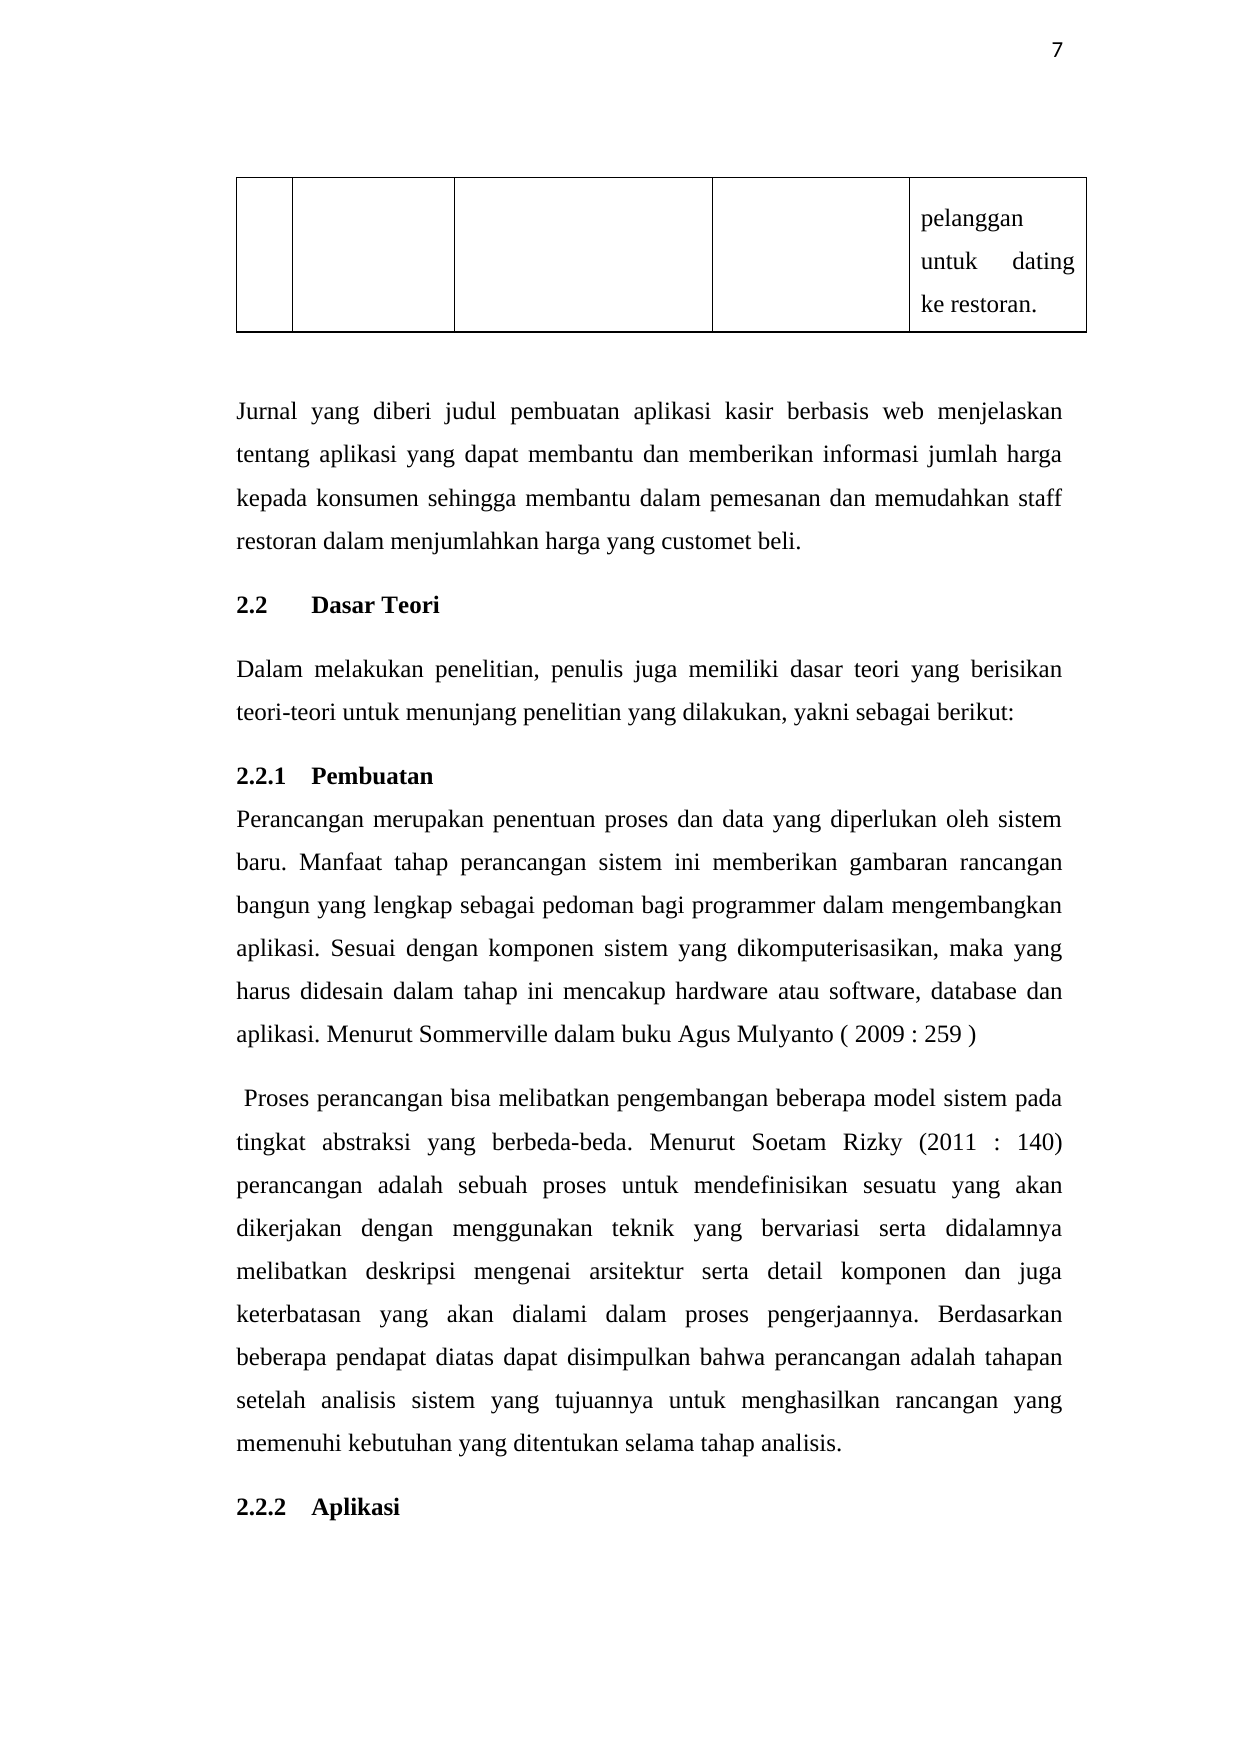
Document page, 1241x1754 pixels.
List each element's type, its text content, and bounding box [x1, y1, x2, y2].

text Jurnal yang diberi judul pembuatan aplikasi kasir berbasis web menjelaskan tentang aplikasi yang dapat membantu dan memberikan informasi jumlah harga kepada konsumen sehingga membantu dalam pemesanan dan memudahkan staff restoran dalam menjumlahkan harga yang customet beli. [236, 396, 1063, 554]
text Dalam melakukan penelitian, penulis juga memiliki dasar teori yang berisikan teori-teori untuk menunjang penelitian yang dilakukan, yakni sebagai berikut: [236, 654, 1063, 726]
list Pembuatan [236, 761, 1063, 789]
table_cell 3 [237, 178, 292, 331]
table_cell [713, 178, 909, 331]
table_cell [455, 178, 712, 331]
text 2.2 Dasar Teori [236, 590, 1063, 618]
text Perancangan merupakan penentuan proses dan data yang diperlukan oleh sistem baru. Manfaat tahap perancangan sistem ini memberikan gambaran rancangan bangun yang lengkap sebagai pedoman bagi programmer dalam mengembangkan aplikasi. Sesuai dengan komponen sistem yang dikomputerisasikan, maka yang harus didesain dalam tahap ini mencakup hardware atau software, database dan aplikasi. Menurut Sommerville dalam buku Agus Mulyanto ( 2009 : 259 ) [236, 804, 1063, 1048]
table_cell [293, 178, 454, 331]
list Aplikasi [236, 1492, 1063, 1521]
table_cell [910, 178, 1086, 331]
text Proses perancangan bisa melibatkan pengembangan beberapa model sistem pada tingkat abstraksi yang berbeda-beda. Menurut Soetam Rizky (2011 : 140) perancangan adalah sebuah proses untuk mendefinisikan sesuatu yang akan dikerjakan dengan menggunakan teknik yang bervariasi serta didalamnya melibatkan deskripsi mengenai arsitektur serta detail komponen dan juga keterbatasan yang akan dialami dalam proses pengerjaannya. Berdasarkan beberapa pendapat diatas dapat disimpulkan bahwa perancangan adalah tahapan setelah analisis sistem yang tujuannya untuk menghasilkan rancangan yang memenuhi kebutuhan yang ditentukan selama tahap analisis. [236, 1083, 1063, 1457]
